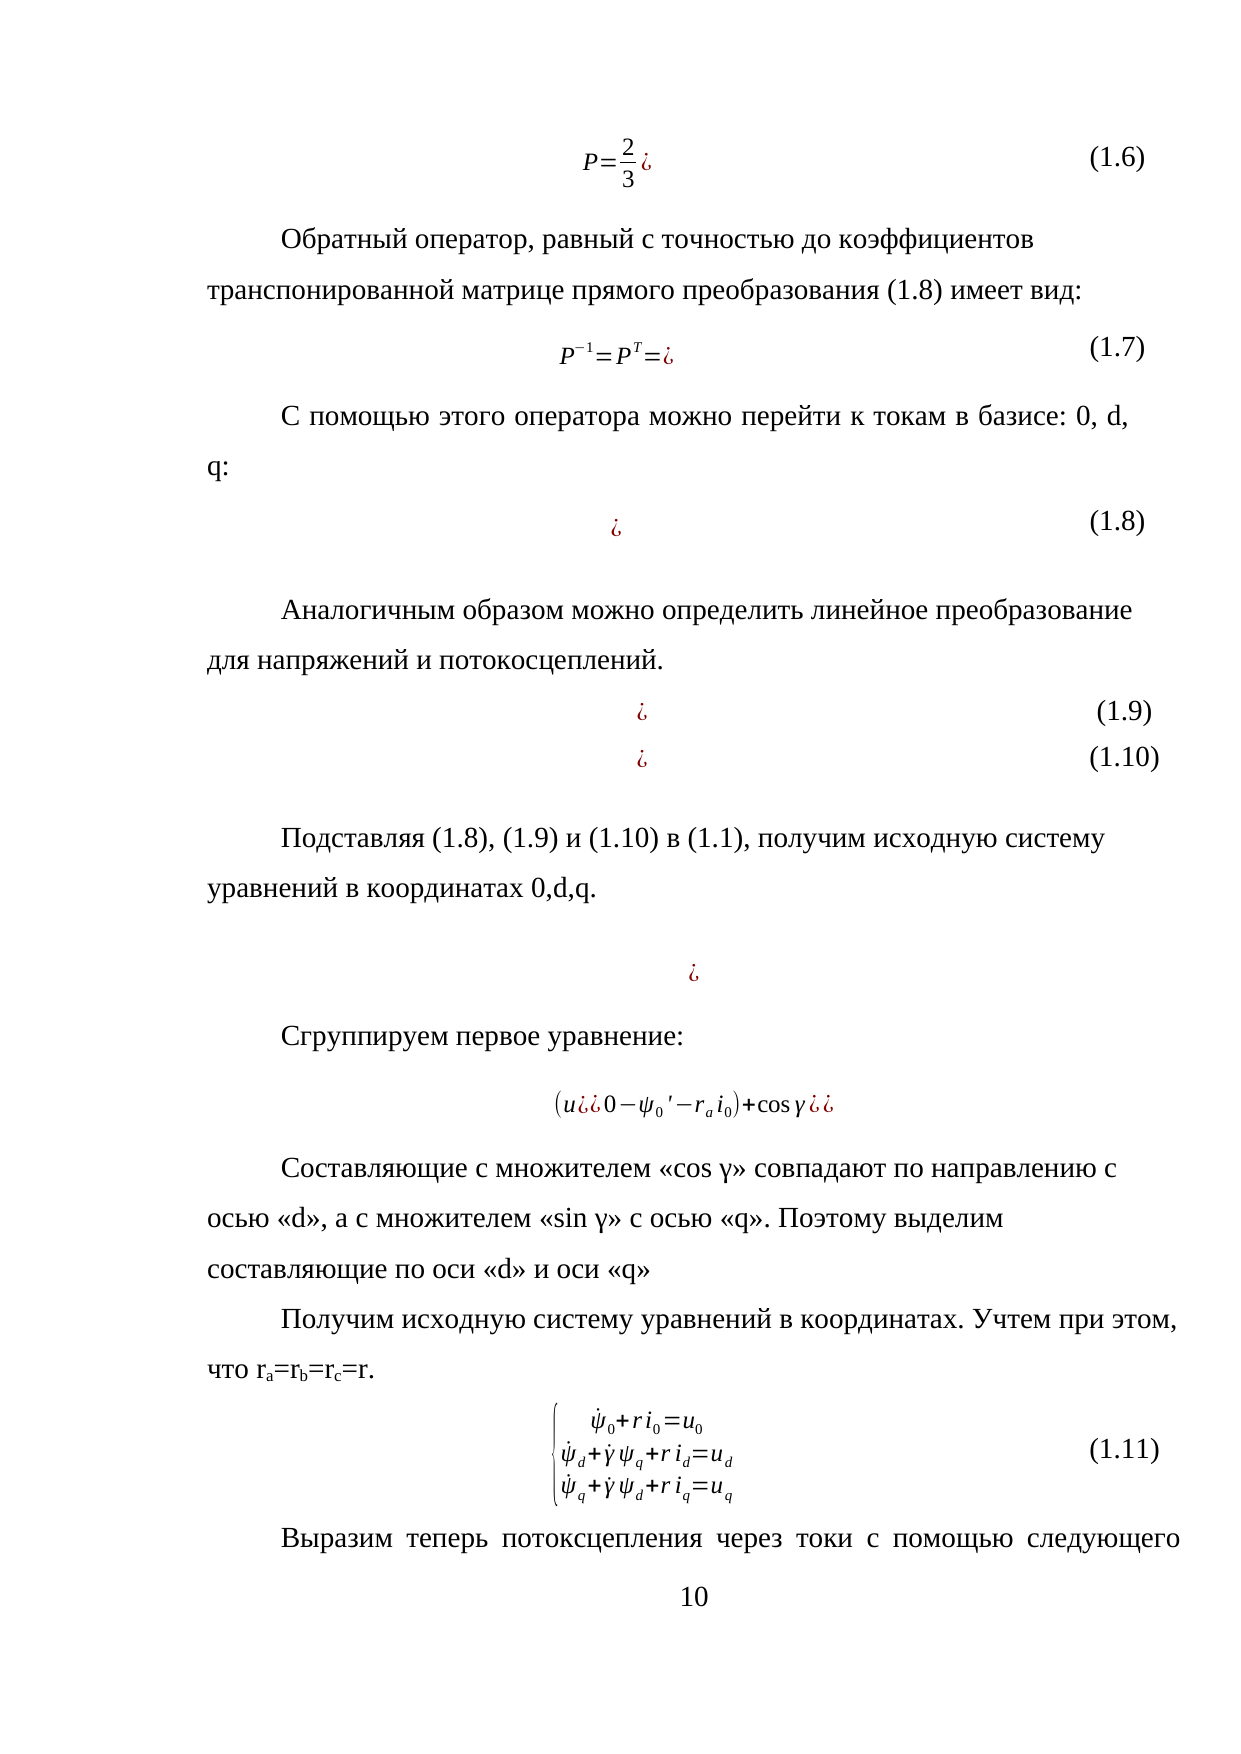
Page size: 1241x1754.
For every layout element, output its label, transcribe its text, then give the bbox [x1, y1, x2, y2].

table_header [207, 499, 1078, 554]
table_header (1.7) [1078, 322, 1156, 382]
text Сгруппируем первое уравнение: [207, 1018, 1181, 1052]
table_header [207, 118, 1078, 206]
table_header (1.6) [1078, 118, 1156, 206]
list С помощью этого оператора можно перейти к токам в базисе: 0, d, q: [207, 398, 1129, 482]
table_header (1.8) [1078, 499, 1156, 554]
list Обратный оператор, равный с точностью до коэффициентов транспонированной матрице прямого преобразования (1.8) имеет вид: [207, 222, 1129, 306]
text Составляющие с множителем «cos γ» совпадают по направлению с осью «d», а с множителем «sin γ» с осью «q». Поэтому выделим составляющие по оси «d» и оси «q» [207, 1150, 1181, 1284]
table_header [207, 693, 1078, 739]
text Получим исходную систему уравнений в координатах. Учтем при этом, что ra=rb=rc=r. [207, 1301, 1181, 1385]
table_cell (1.10) [1078, 740, 1171, 786]
table_header (1.11) [1078, 1402, 1171, 1508]
text Аналогичным образом можно определить линейное преобразование для напряжений и потокосцеплений. [207, 592, 1181, 676]
table_cell [207, 740, 1078, 786]
text Подставляя (1.8), (1.9) и (1.10) в (1.1), получим исходную систему уравнений в координатах 0,d,q. [207, 820, 1181, 903]
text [207, 1521, 1181, 1554]
table_header (1.9) [1078, 693, 1171, 739]
table_header [207, 322, 1078, 382]
table_header [207, 1402, 1078, 1508]
